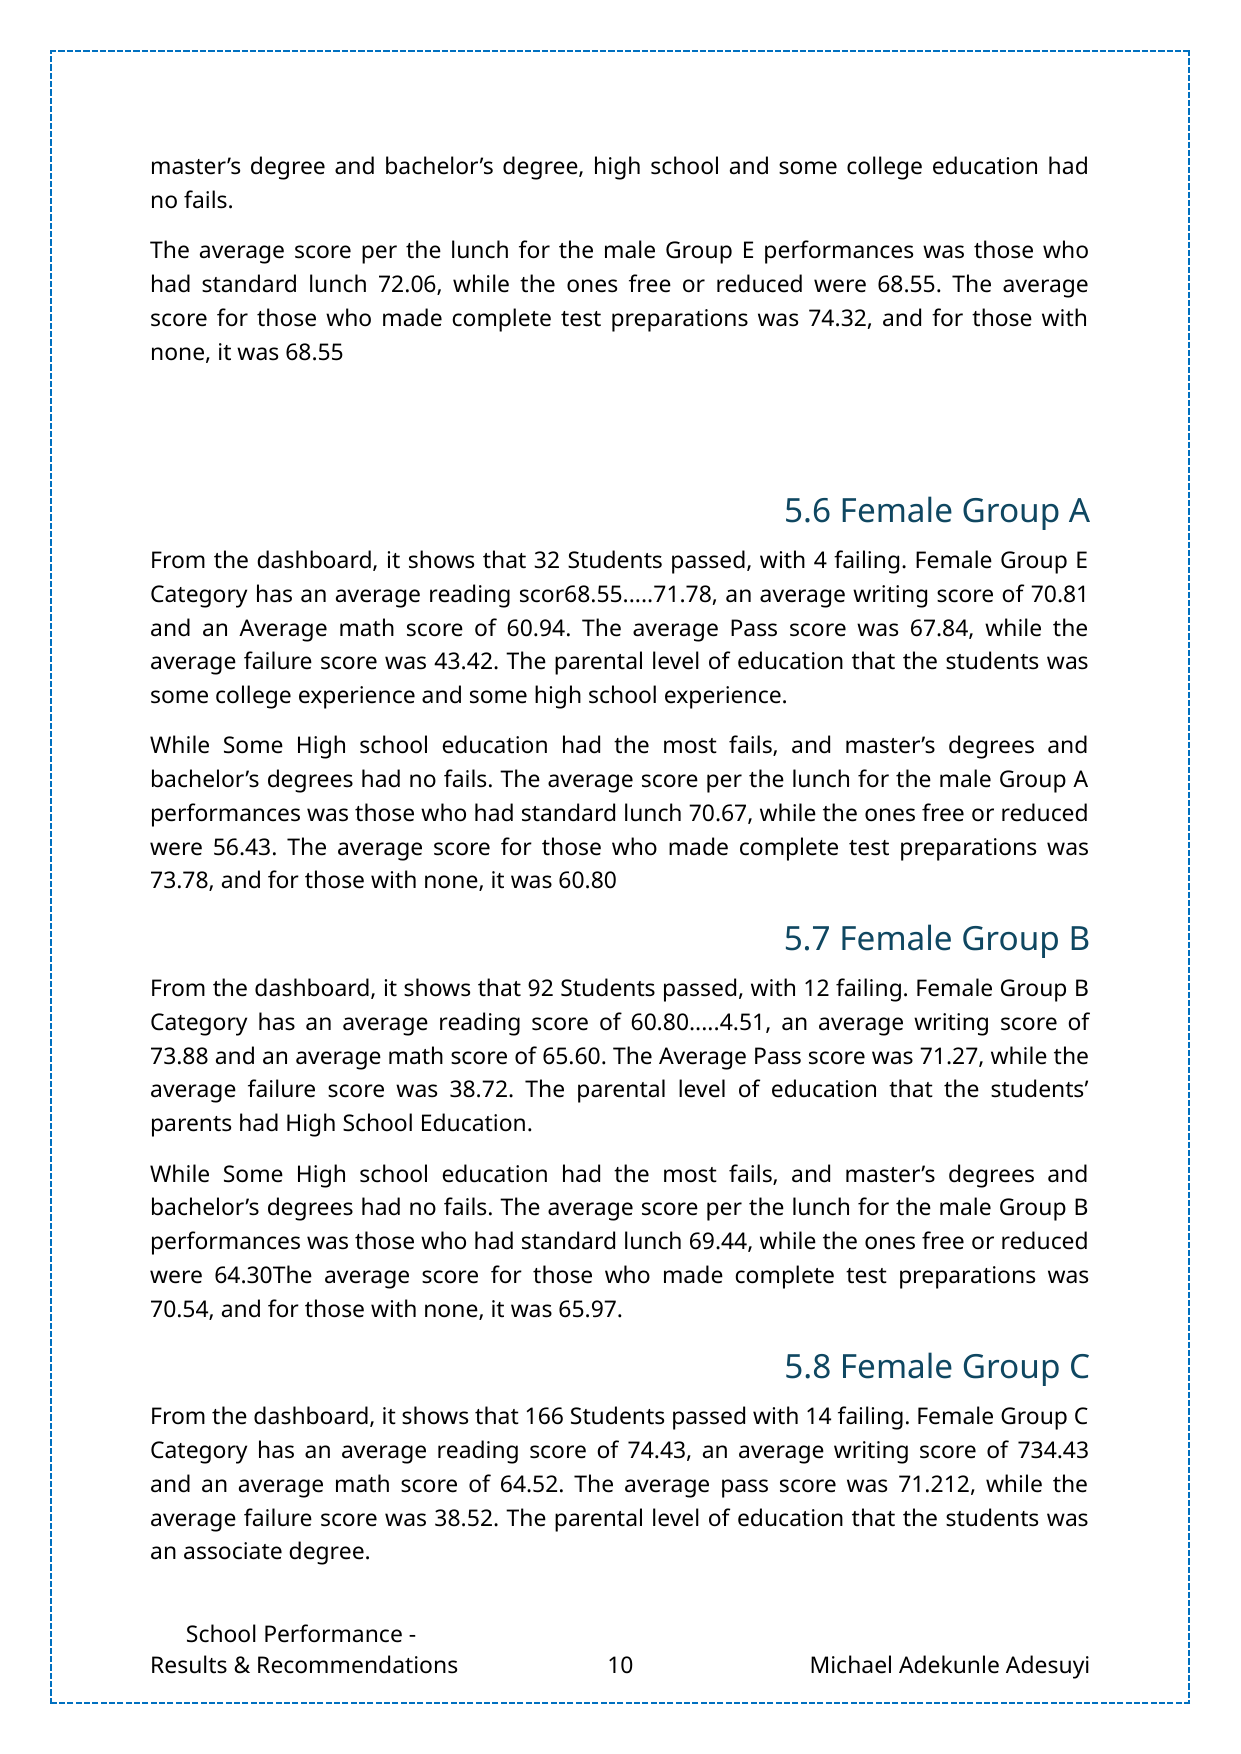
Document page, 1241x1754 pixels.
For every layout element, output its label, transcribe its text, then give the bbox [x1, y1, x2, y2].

text While Some High school education had the most fails, and master’s degrees and bachelor’s degrees had no fails. The average score per the lunch for the male Group B performances was those who had standard lunch 69.44, while the ones free or reduced were 64.30The average score for those who made complete test preparations was 70.54, and for those with none, it was 65.97. [150, 1157, 1090, 1324]
subtitle 5.6 Female Group A [150, 487, 1090, 532]
text The average score per the lunch for the male Group E performances was those who had standard lunch 72.06, while the ones free or reduced were 68.55. The average score for those who made complete test preparations was 74.32, and for those with none, it was 68.55 [150, 234, 1090, 367]
subtitle 5.8 Female Group C [150, 1343, 1090, 1388]
text From the dashboard, it shows that 32 Students passed, with 4 failing. Female Group E Category has an average reading scor68.55.....71.78, an average writing score of 70.81 and an Average math score of 60.94. The average Pass score was 67.84, while the average failure score was 43.42. The parental level of education that the students was some college experience and some high school experience. [150, 544, 1090, 710]
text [150, 150, 1090, 215]
text While Some High school education had the most fails, and master’s degrees and bachelor’s degrees had no fails. The average score per the lunch for the male Group A performances was those who had standard lunch 70.67, while the ones free or reduced were 56.43. The average score for those who made complete test preparations was 73.78, and for those with none, it was 60.80 [150, 729, 1090, 896]
text From the dashboard, it shows that 92 Students passed, with 12 failing. Female Group B Category has an average reading score of 60.80.....4.51, an average writing score of 73.88 and an average math score of 65.60. The Average Pass score was 71.27, while the average failure score was 38.72. The parental level of education that the students’ parents had High School Education. [150, 972, 1090, 1138]
subtitle 5.7 Female Group B [150, 915, 1090, 960]
text From the dashboard, it shows that 166 Students passed with 14 failing. Female Group C Category has an average reading score of 74.43, an average writing score of 734.43 and an average math score of 64.52. The average pass score was 71.212, while the average failure score was 38.52. The parental level of education that the students was an associate degree. [150, 1400, 1090, 1566]
